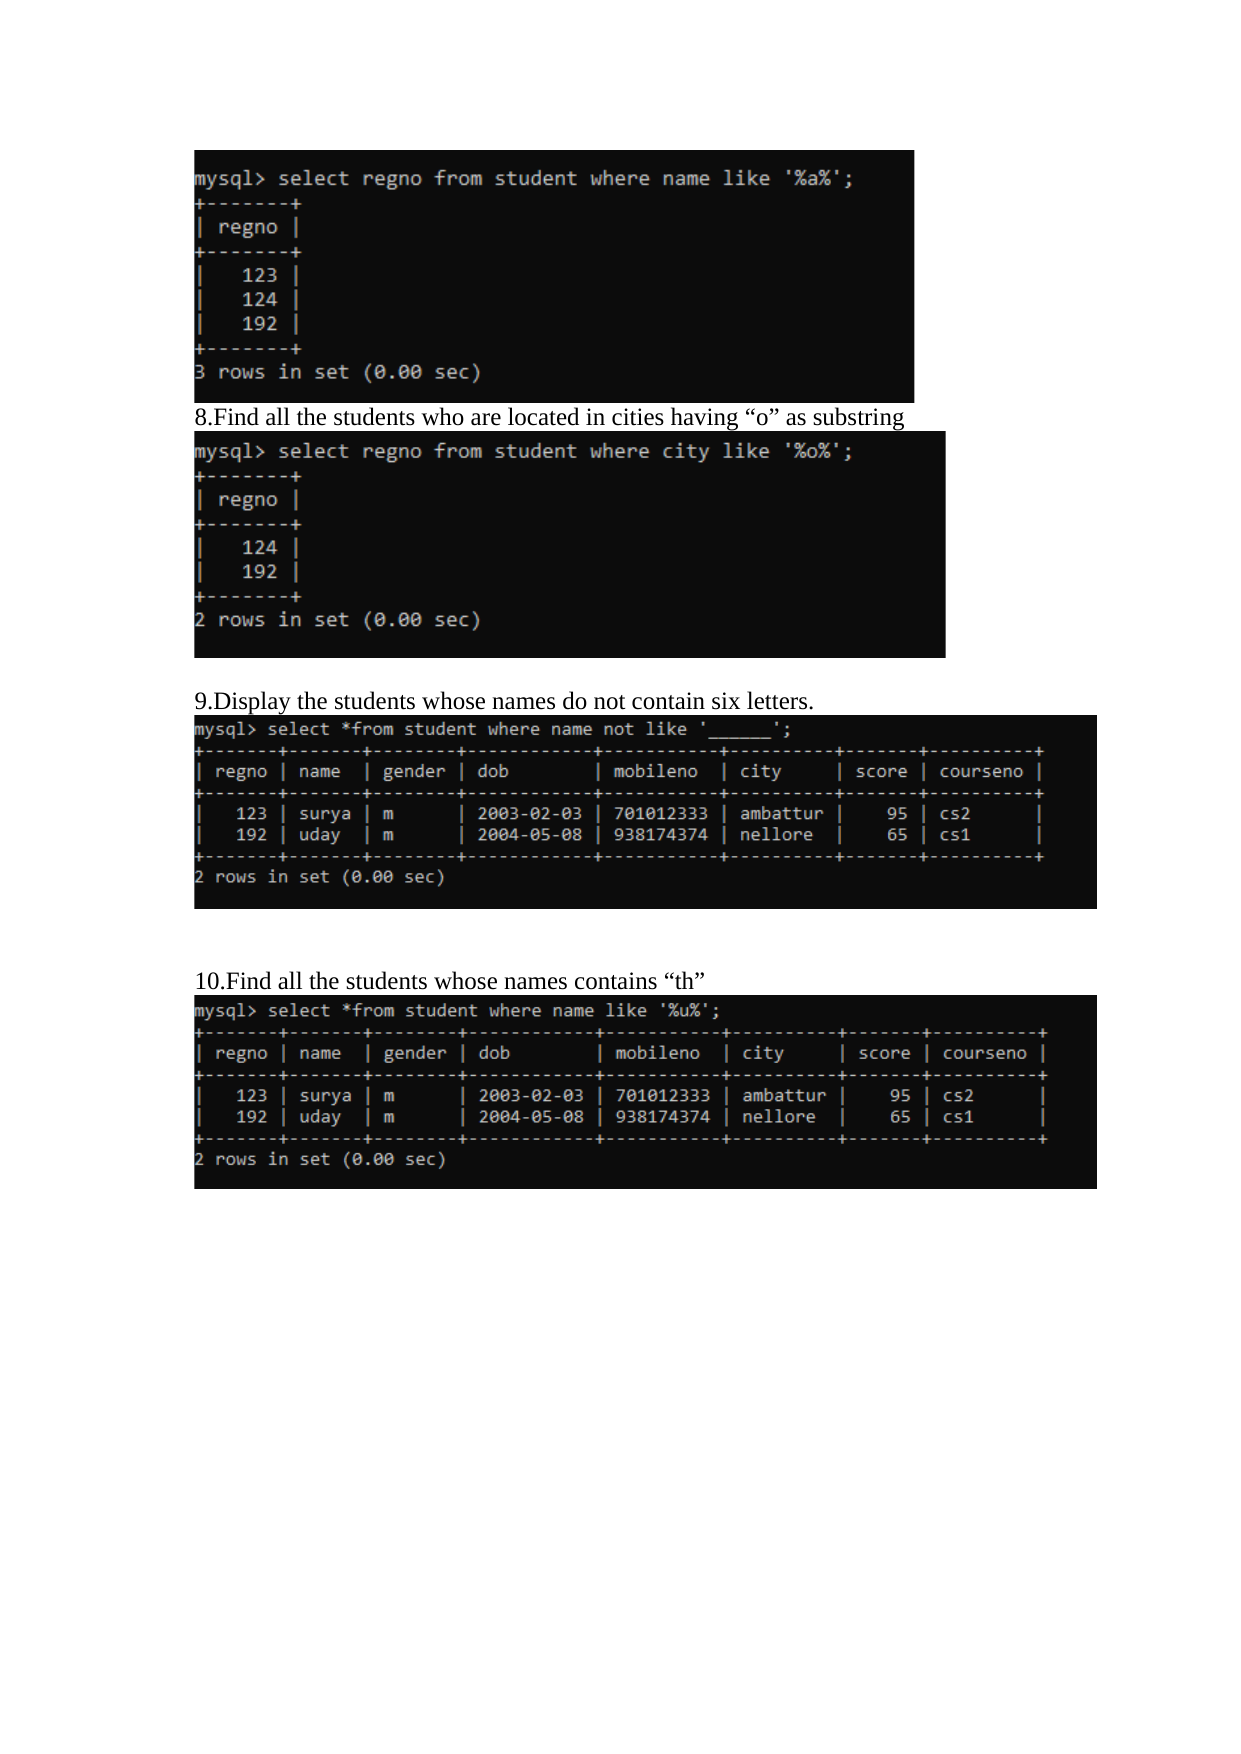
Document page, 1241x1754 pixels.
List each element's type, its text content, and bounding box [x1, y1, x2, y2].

picture [194, 431, 946, 658]
text 10.Find all the students whose names contains “th” [194, 966, 1090, 995]
text 9.Display the students whose names do not contain six letters. [194, 686, 1090, 715]
picture [194, 150, 915, 403]
text 8.Find all the students who are located in cities having “o” as substring [194, 402, 1090, 431]
picture [194, 995, 1097, 1189]
picture [194, 715, 1097, 909]
